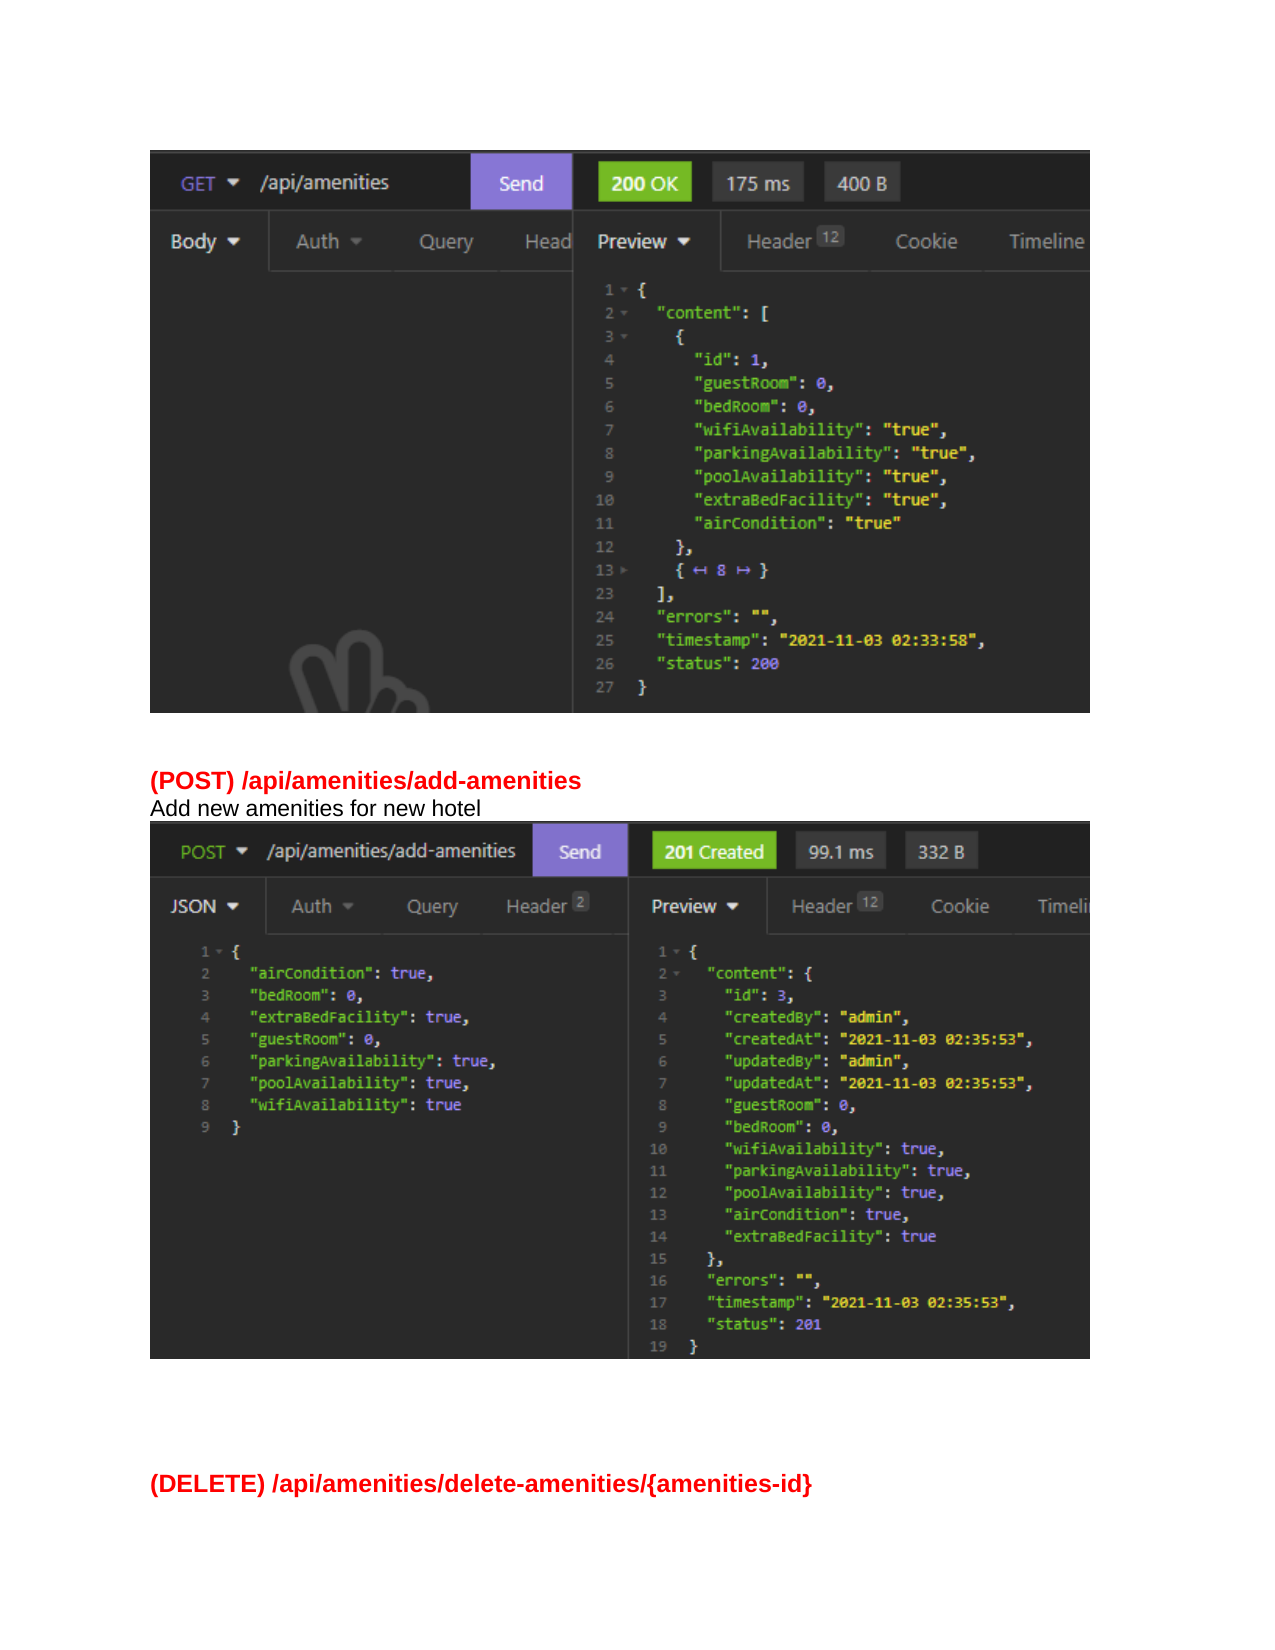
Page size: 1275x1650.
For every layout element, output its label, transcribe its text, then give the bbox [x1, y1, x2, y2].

picture [150, 150, 1090, 713]
text (POST) /api/amenities/add-amenities [150, 766, 1125, 795]
text (DELETE) /api/amenities/delete-amenities/{amenities-id} [150, 1469, 1125, 1498]
text Add new amenities for new hotel [150, 795, 1125, 821]
picture [150, 821, 1090, 1359]
